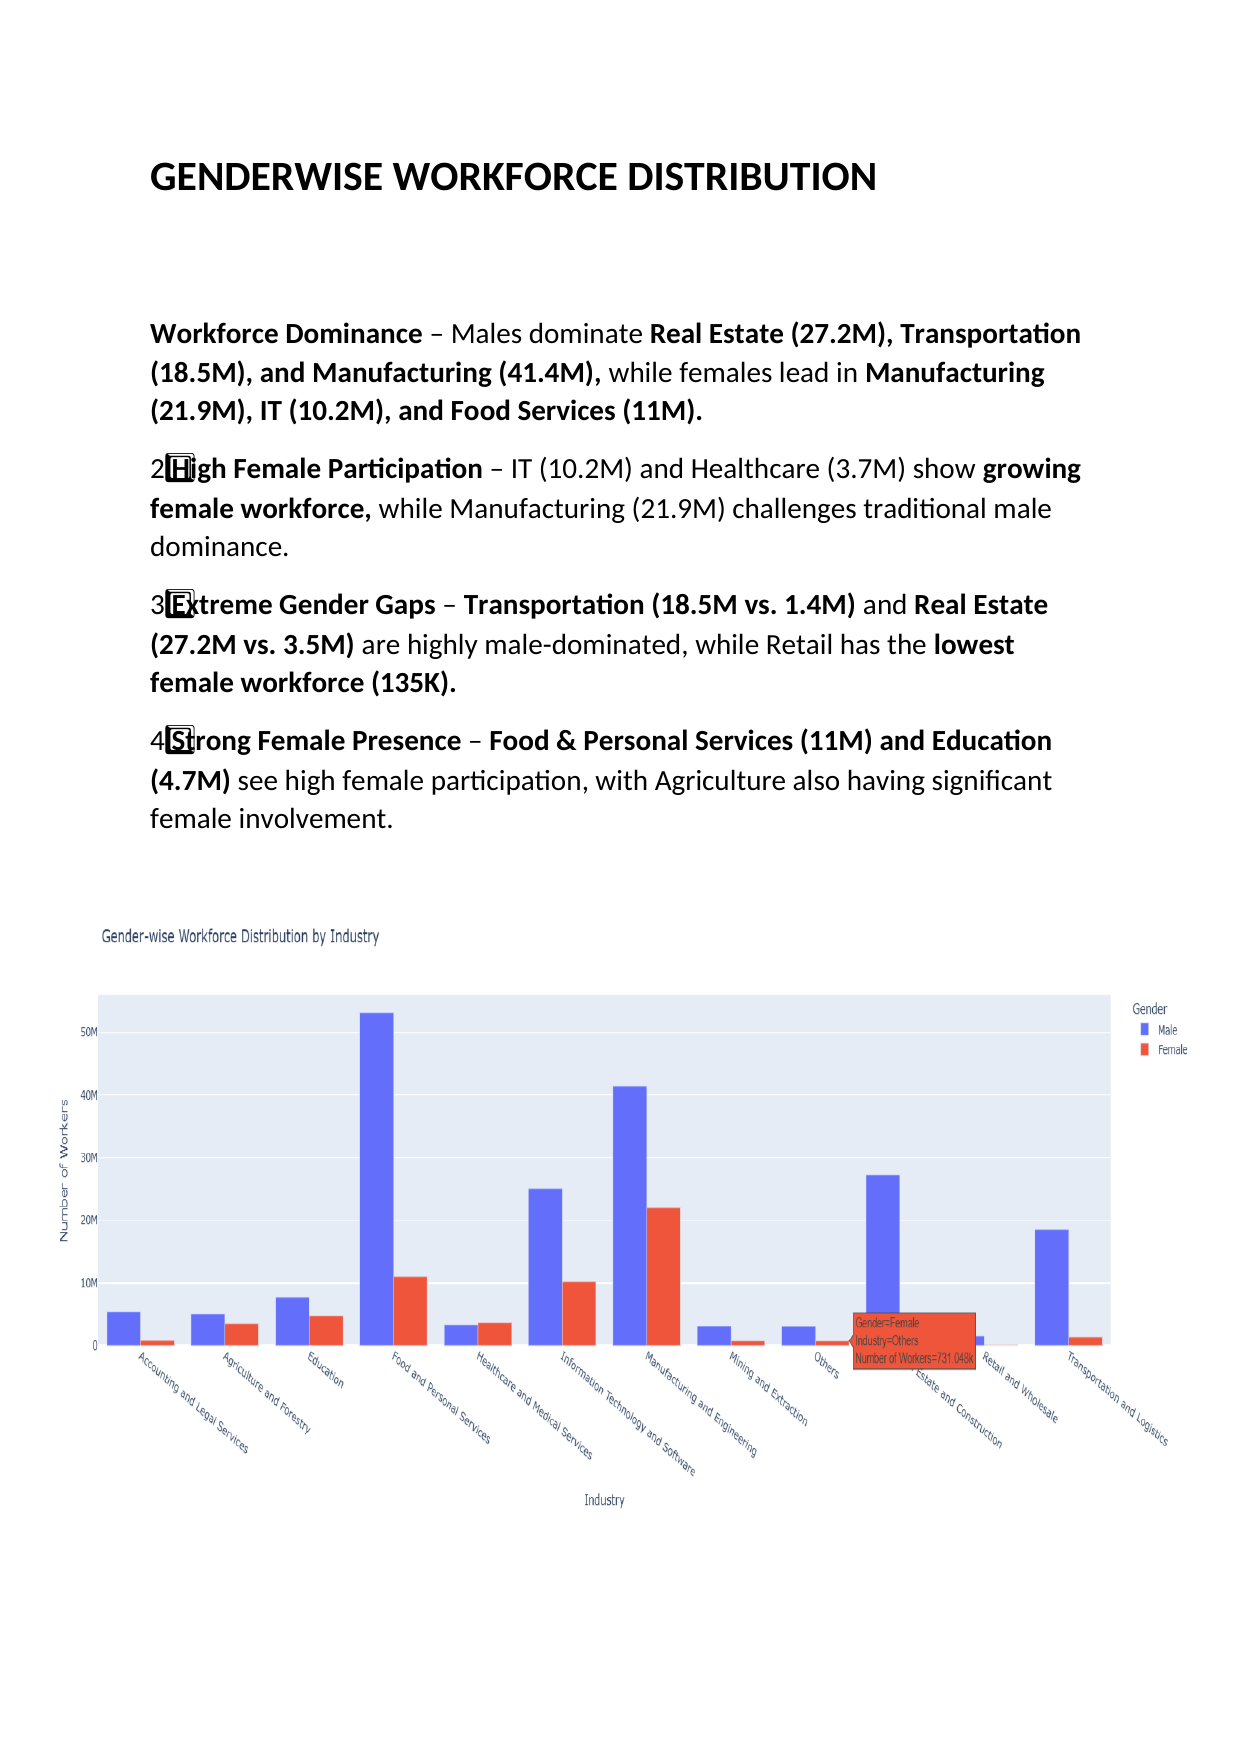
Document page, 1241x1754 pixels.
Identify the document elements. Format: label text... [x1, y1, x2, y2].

text 3️⃣ Extreme Gender Gaps – Transportation (18.5M vs. 1.4M) and Real Estate (27.2M vs. 3.5M) are highly male-dominated, while Retail has the lowest female workforce (135K). [150, 583, 1090, 700]
text 4️⃣ Strong Female Presence – Food & Personal Services (11M) and Education (4.7M) see high female participation, with Agriculture also having significant female involvement. [150, 719, 1090, 836]
text GENDERWISE WORKFORCE DISTRIBUTION [150, 150, 1090, 201]
picture [40, 915, 1199, 1552]
text Workforce Dominance – Males dominate Real Estate (27.2M), Transportation (18.5M), and Manufacturing (41.4M), while females lead in Manufacturing (21.9M), IT (10.2M), and Food Services (11M). [150, 315, 1090, 428]
text 2️⃣ High Female Participation – IT (10.2M) and Healthcare (3.7M) show growing female workforce, while Manufacturing (21.9M) challenges traditional male dominance. [150, 447, 1090, 564]
